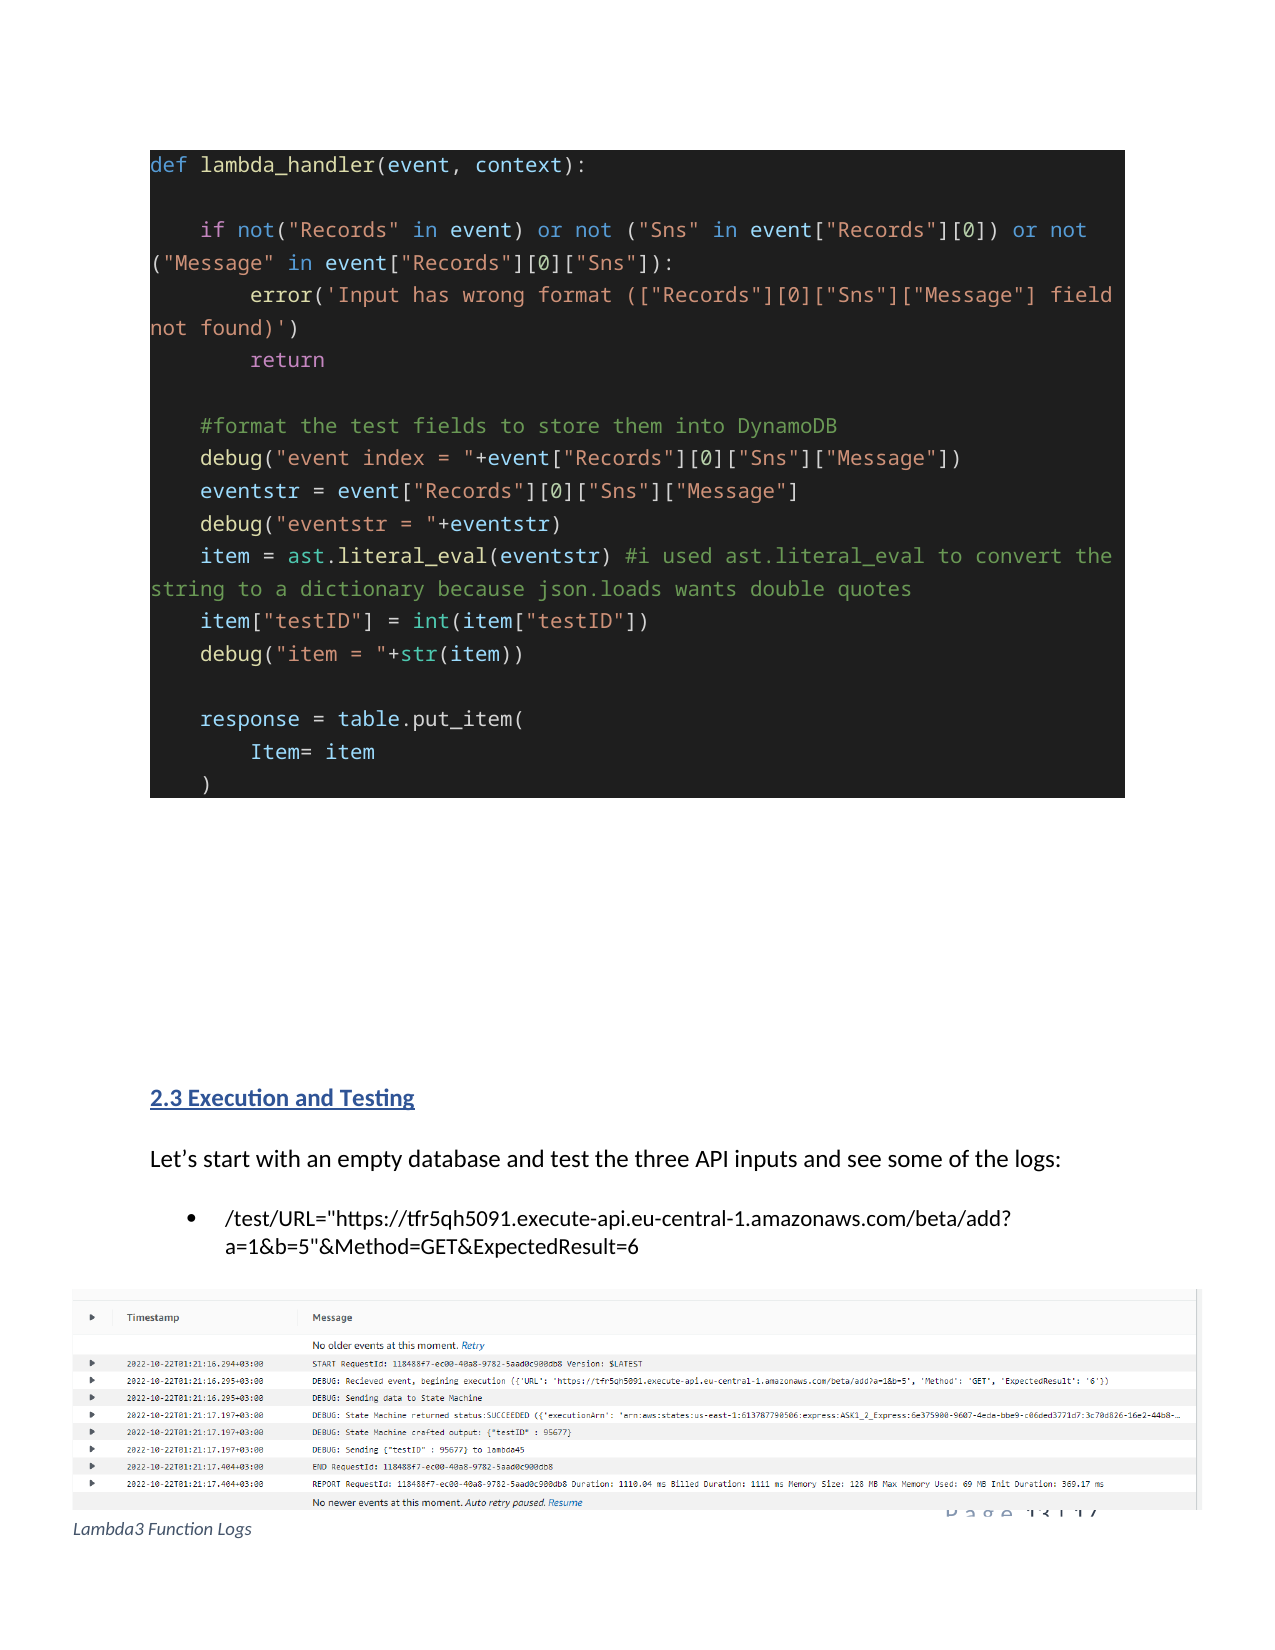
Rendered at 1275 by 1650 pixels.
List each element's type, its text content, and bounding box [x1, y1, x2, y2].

text debug("eventstr = "+eventstr) [150, 509, 1125, 537]
text def lambda_handler(event, context): [150, 150, 1125, 178]
text debug("event index = "+event["Records"][0]["Sns"]["Message"]) [150, 443, 1125, 472]
text item["testID"] = int(item["testID"]) [150, 606, 1125, 635]
text error('Input has wrong format (["Records"][0]["Sns"]["Message"] field not found)') [150, 280, 1125, 341]
picture [72, 1289, 1203, 1510]
text Let’s start with an empty database and test the three API inputs and see some of the logs: [150, 1143, 1125, 1174]
text #format the test fields to store them into DynamoDB [150, 411, 1125, 439]
text Item= item [150, 737, 1125, 765]
text ) [150, 769, 1125, 798]
text 2.3 Execution and Testing [150, 1082, 1125, 1113]
text return [150, 346, 1125, 374]
text item = ast.literal_eval(eventstr) #i used ast.literal_eval to convert the string to a dictionary because json.loads wants double quotes [150, 541, 1125, 602]
text response = table.put_item( [150, 704, 1125, 733]
text debug("item = "+str(item)) [150, 639, 1125, 667]
list /test/URL="https://tfr5qh5091.execute-api.eu-central-1.amazonaws.com/beta/add?a=1&b=5"&Method=GET&ExpectedResult=6 [187, 1204, 1125, 1260]
text eventstr = event["Records"][0]["Sns"]["Message"] [150, 476, 1125, 504]
text if not("Records" in event) or not ("Sns" in event["Records"][0]) or not ("Message" in event["Records"][0]["Sns"]): [150, 215, 1125, 276]
